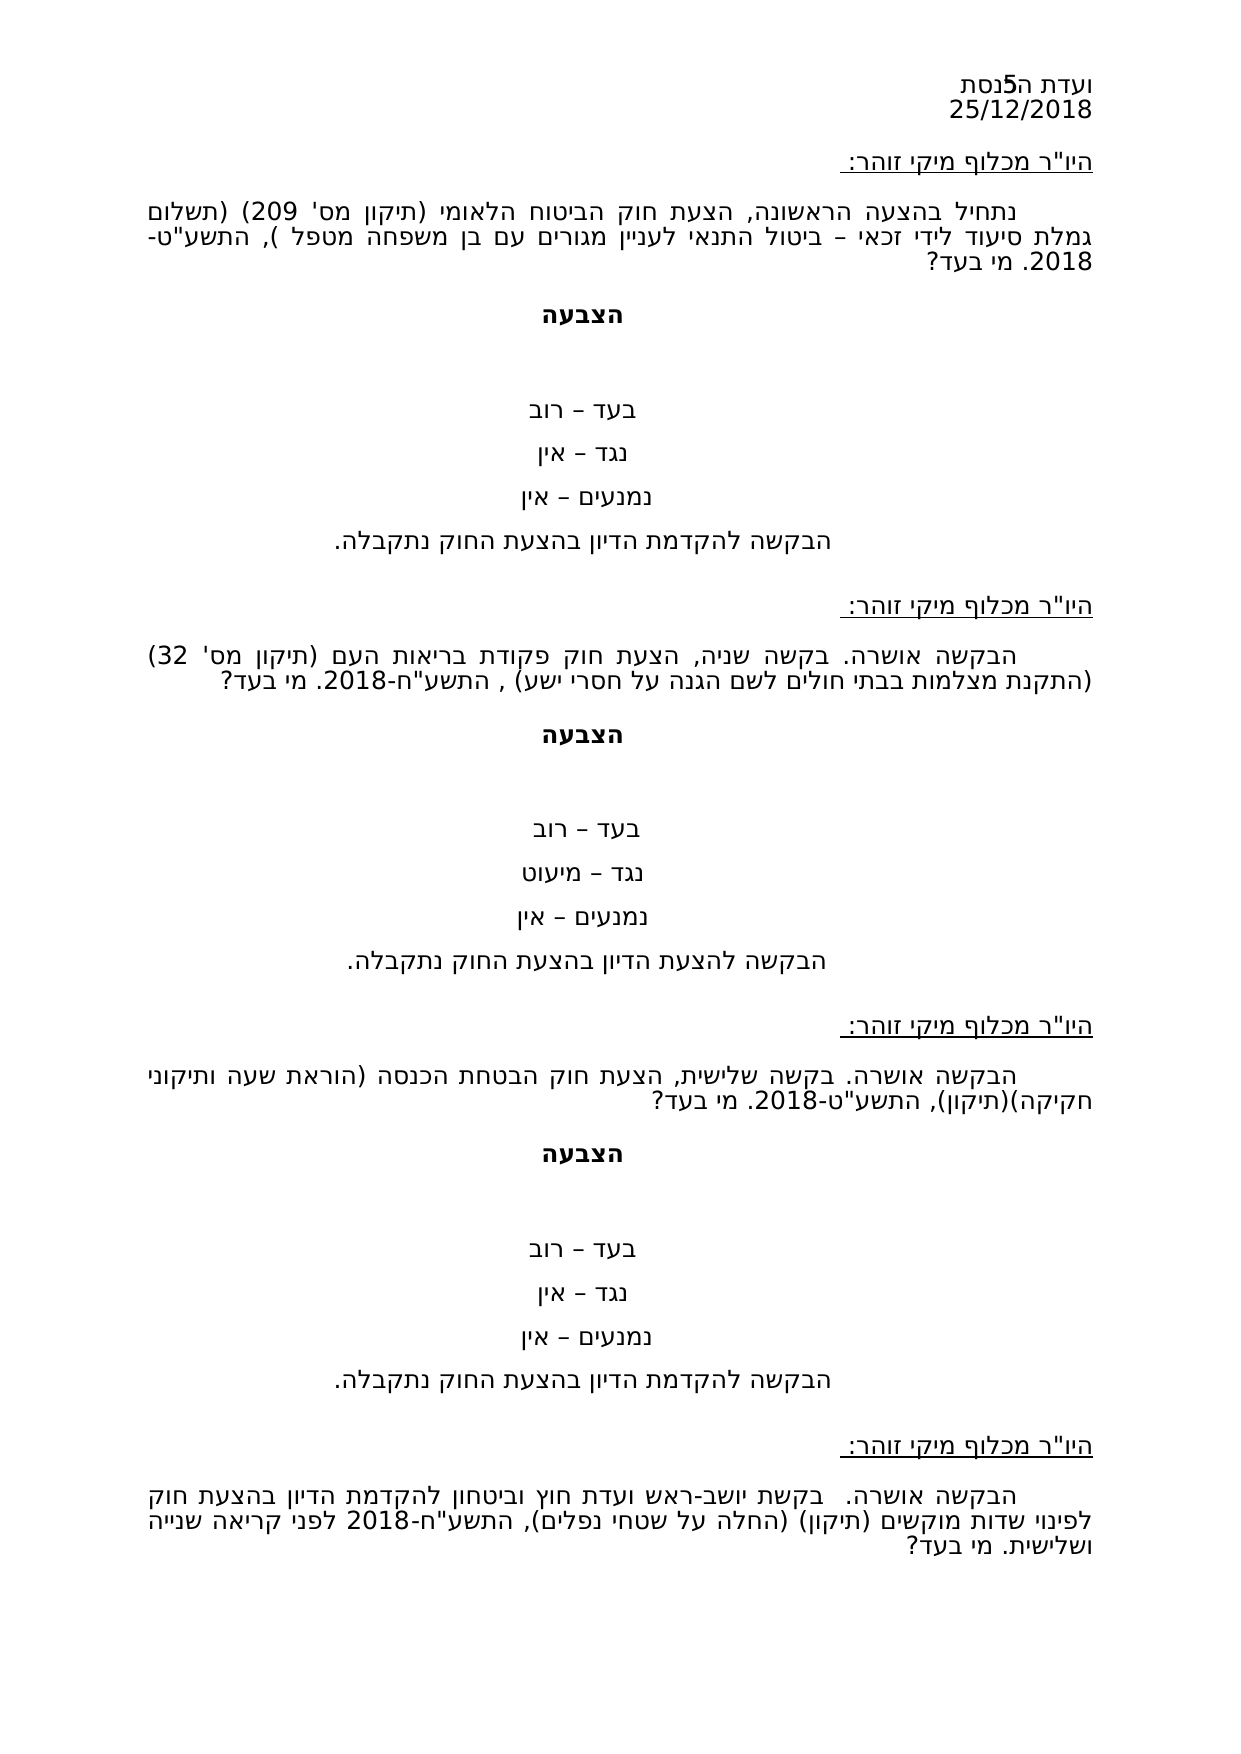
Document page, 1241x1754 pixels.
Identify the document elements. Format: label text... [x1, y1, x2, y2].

text בעד – רוב [147, 395, 1093, 424]
text נגד – מיעוט [147, 858, 1093, 887]
text << יור >> היו"ר מכלוף מיקי זוהר: << יור >> [147, 1014, 1093, 1039]
text נמנעים – אין [147, 482, 1093, 511]
text הצבעה [147, 300, 1093, 329]
text << יור >> היו"ר מכלוף מיקי זוהר: << יור >> [147, 595, 1093, 620]
text הצבעה [147, 1139, 1093, 1169]
text בעד – רוב [147, 1234, 1093, 1263]
text << יור >> היו"ר מכלוף מיקי זוהר: << יור >> [147, 150, 1093, 175]
text נגד – אין [147, 1278, 1093, 1307]
text הבקשה להצעת הדיון בהצעת החוק נתקבלה. [147, 946, 1093, 975]
text הצבעה [147, 720, 1093, 749]
text נגד – אין [147, 438, 1093, 468]
text הבקשה אושרה. בקשת יושב-ראש ועדת חוץ וביטחון להקדמת הדיון בהצעת חוק לפינוי שדות מוקשים (תיקון) (החלה על שטחי נפלים), התשע"ח-2018 לפני קריאה שנייה ושלישית. מי בעד? [147, 1484, 1093, 1559]
text בעד – רוב [147, 814, 1093, 844]
text << יור >> היו"ר מכלוף מיקי זוהר: << יור >> [147, 1434, 1093, 1459]
text הבקשה אושרה. בקשה שניה, הצעת חוק פקודת בריאות העם (תיקון מס' 32) (התקנת מצלמות בבתי חולים לשם הגנה על חסרי ישע) , התשע"ח-2018. מי בעד? [147, 645, 1093, 695]
text נמנעים – אין [147, 1322, 1093, 1351]
text הבקשה אושרה. בקשה שלישית, הצעת חוק הבטחת הכנסה (הוראת שעה ותיקוני חקיקה)(תיקון), התשע"ט-2018. מי בעד? [147, 1064, 1093, 1114]
text נמנעים – אין [147, 902, 1093, 931]
text נתחיל בהצעה הראשונה, הצעת חוק הביטוח הלאומי (תיקון מס' 209) (תשלום גמלת סיעוד לידי זכאי – ביטול התנאי לעניין מגורים עם בן משפחה מטפל ), התשע"ט-2018. מי בעד? [147, 200, 1093, 275]
text הבקשה להקדמת הדיון בהצעת החוק נתקבלה. [147, 526, 1093, 555]
text הבקשה להקדמת הדיון בהצעת החוק נתקבלה. [147, 1366, 1093, 1395]
